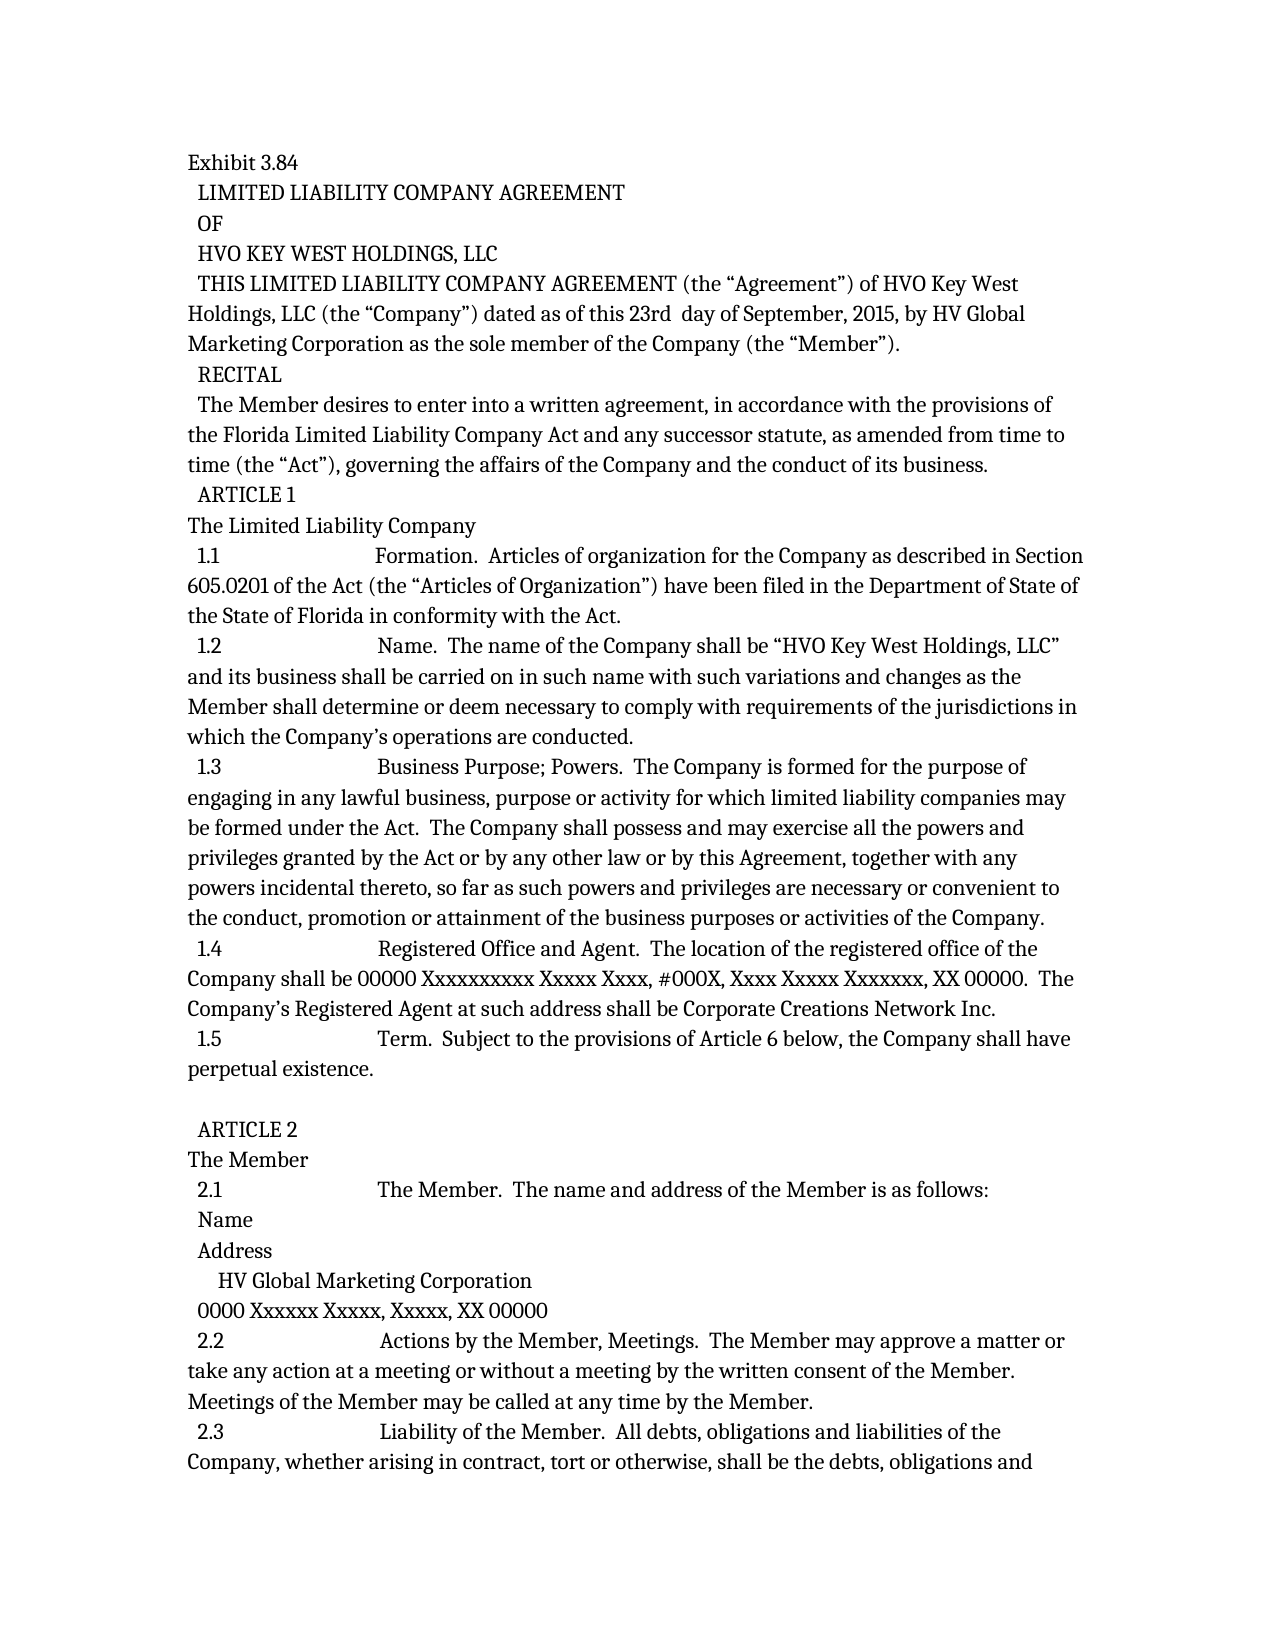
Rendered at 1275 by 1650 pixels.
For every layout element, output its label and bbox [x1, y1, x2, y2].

text [187, 150, 1087, 1475]
